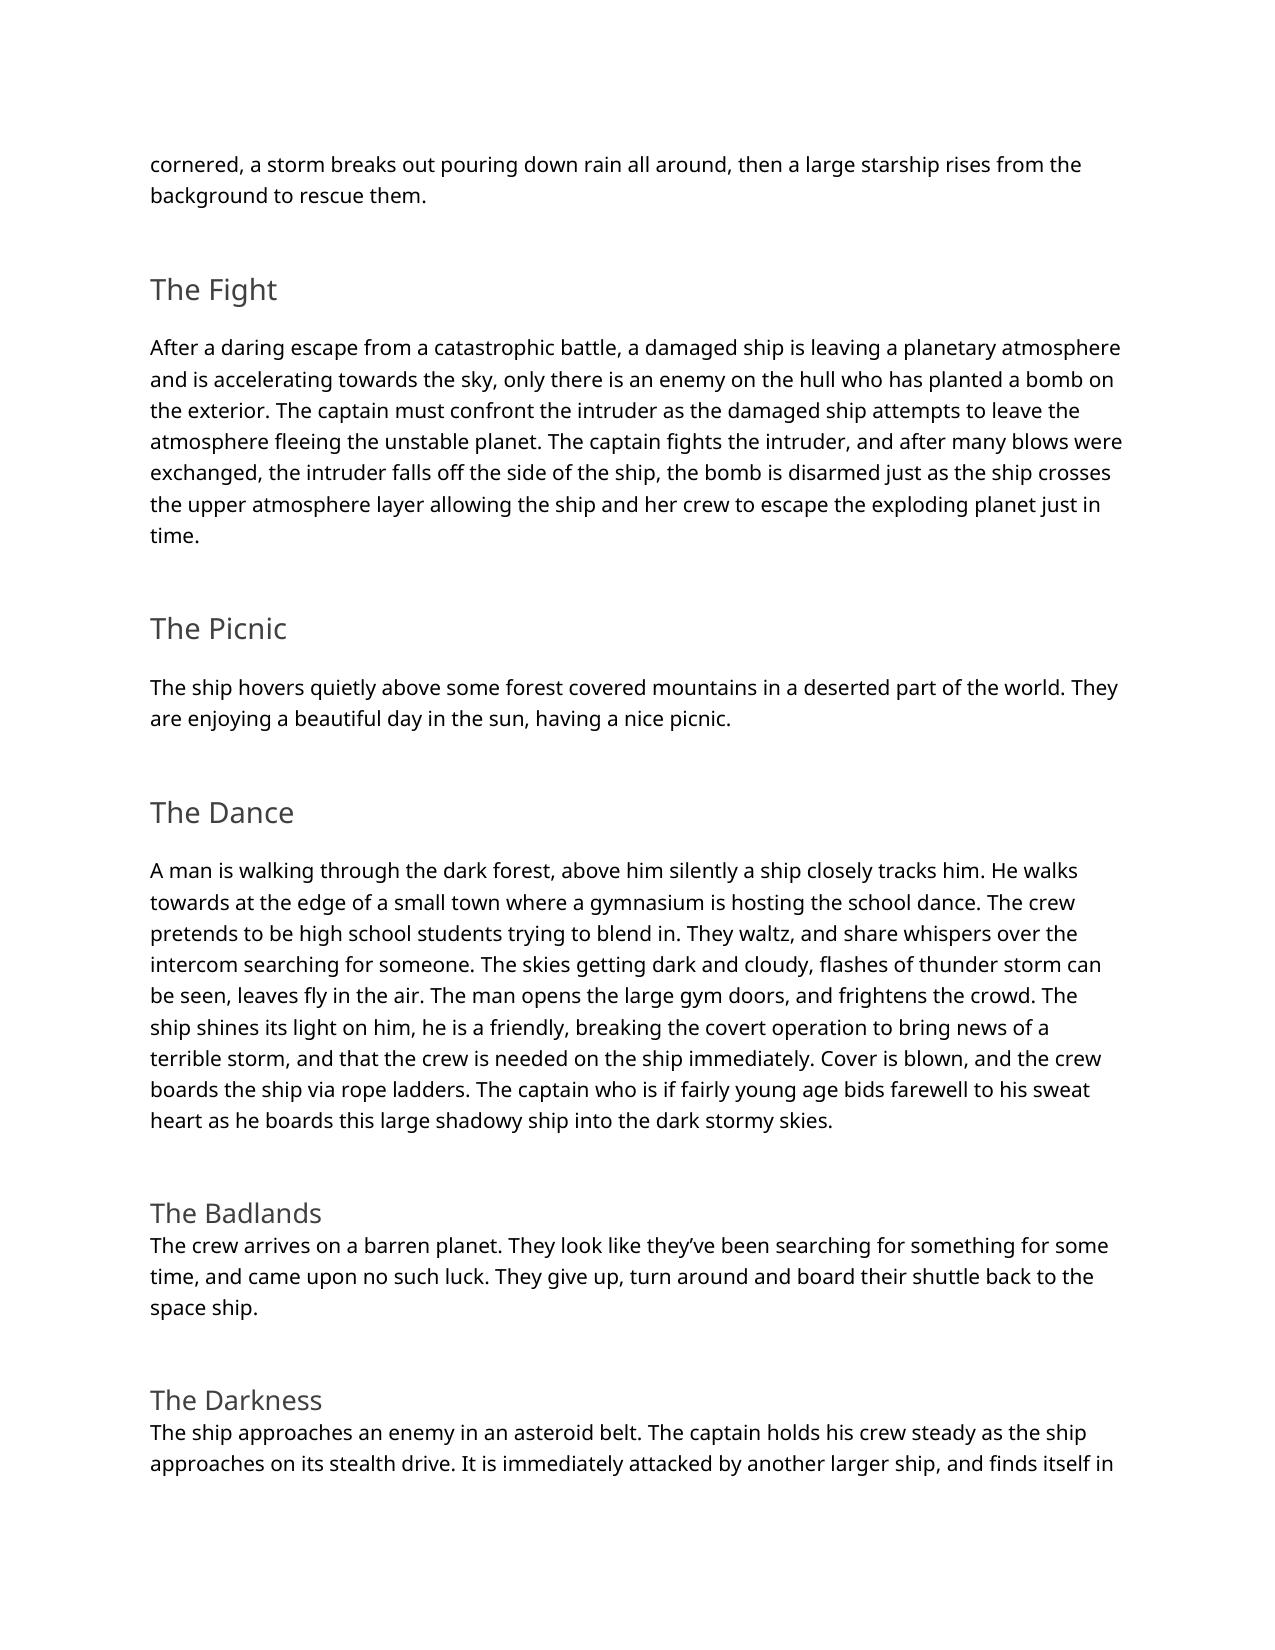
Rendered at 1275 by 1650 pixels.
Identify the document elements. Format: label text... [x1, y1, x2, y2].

subtitle The Picnic [150, 608, 1125, 648]
subtitle The Dance [150, 792, 1125, 832]
text After a daring escape from a catastrophic battle, a damaged ship is leaving a planetary atmosphere and is accelerating towards the sky, only there is an enemy on the hull who has planted a bomb on the exterior. The captain must confront the intruder as the damaged ship attempts to leave the atmosphere fleeing the unstable planet. The captain fights the intruder, and after many blows were exchanged, the intruder falls off the side of the ship, the bomb is disarmed just as the ship crosses the upper atmosphere layer allowing the ship and her crew to escape the exploding planet just in time. [150, 333, 1125, 549]
subtitle The Darkness [150, 1381, 1125, 1418]
text The crew arrives on a barren planet. They look like they’ve been searching for something for some time, and came upon no such luck. They give up, turn around and board their shuttle back to the space ship. [150, 1231, 1125, 1322]
text The ship hovers quietly above some forest covered mountains in a deserted part of the world. They are enjoying a beautiful day in the sun, having a nice picnic. [150, 673, 1125, 733]
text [150, 1418, 1125, 1477]
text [150, 150, 1125, 210]
text A man is walking through the dark forest, above him silently a ship closely tracks him. He walks towards at the edge of a small town where a gymnasium is hosting the school dance. The crew pretends to be high school students trying to blend in. They waltz, and share whispers over the intercom searching for someone. The skies getting dark and cloudy, flashes of thunder storm can be seen, leaves fly in the air. The man opens the large gym doors, and frightens the crowd. The ship shines its light on him, he is a friendly, breaking the covert operation to bring news of a terrible storm, and that the crew is needed on the ship immediately. Cover is blown, and the crew boards the ship via rope ladders. The captain who is if fairly young age bids farewell to his sweat heart as he boards this large shadowy ship into the dark stormy skies. [150, 857, 1125, 1135]
subtitle The Fight [150, 269, 1125, 308]
subtitle The Badlands [150, 1194, 1125, 1231]
